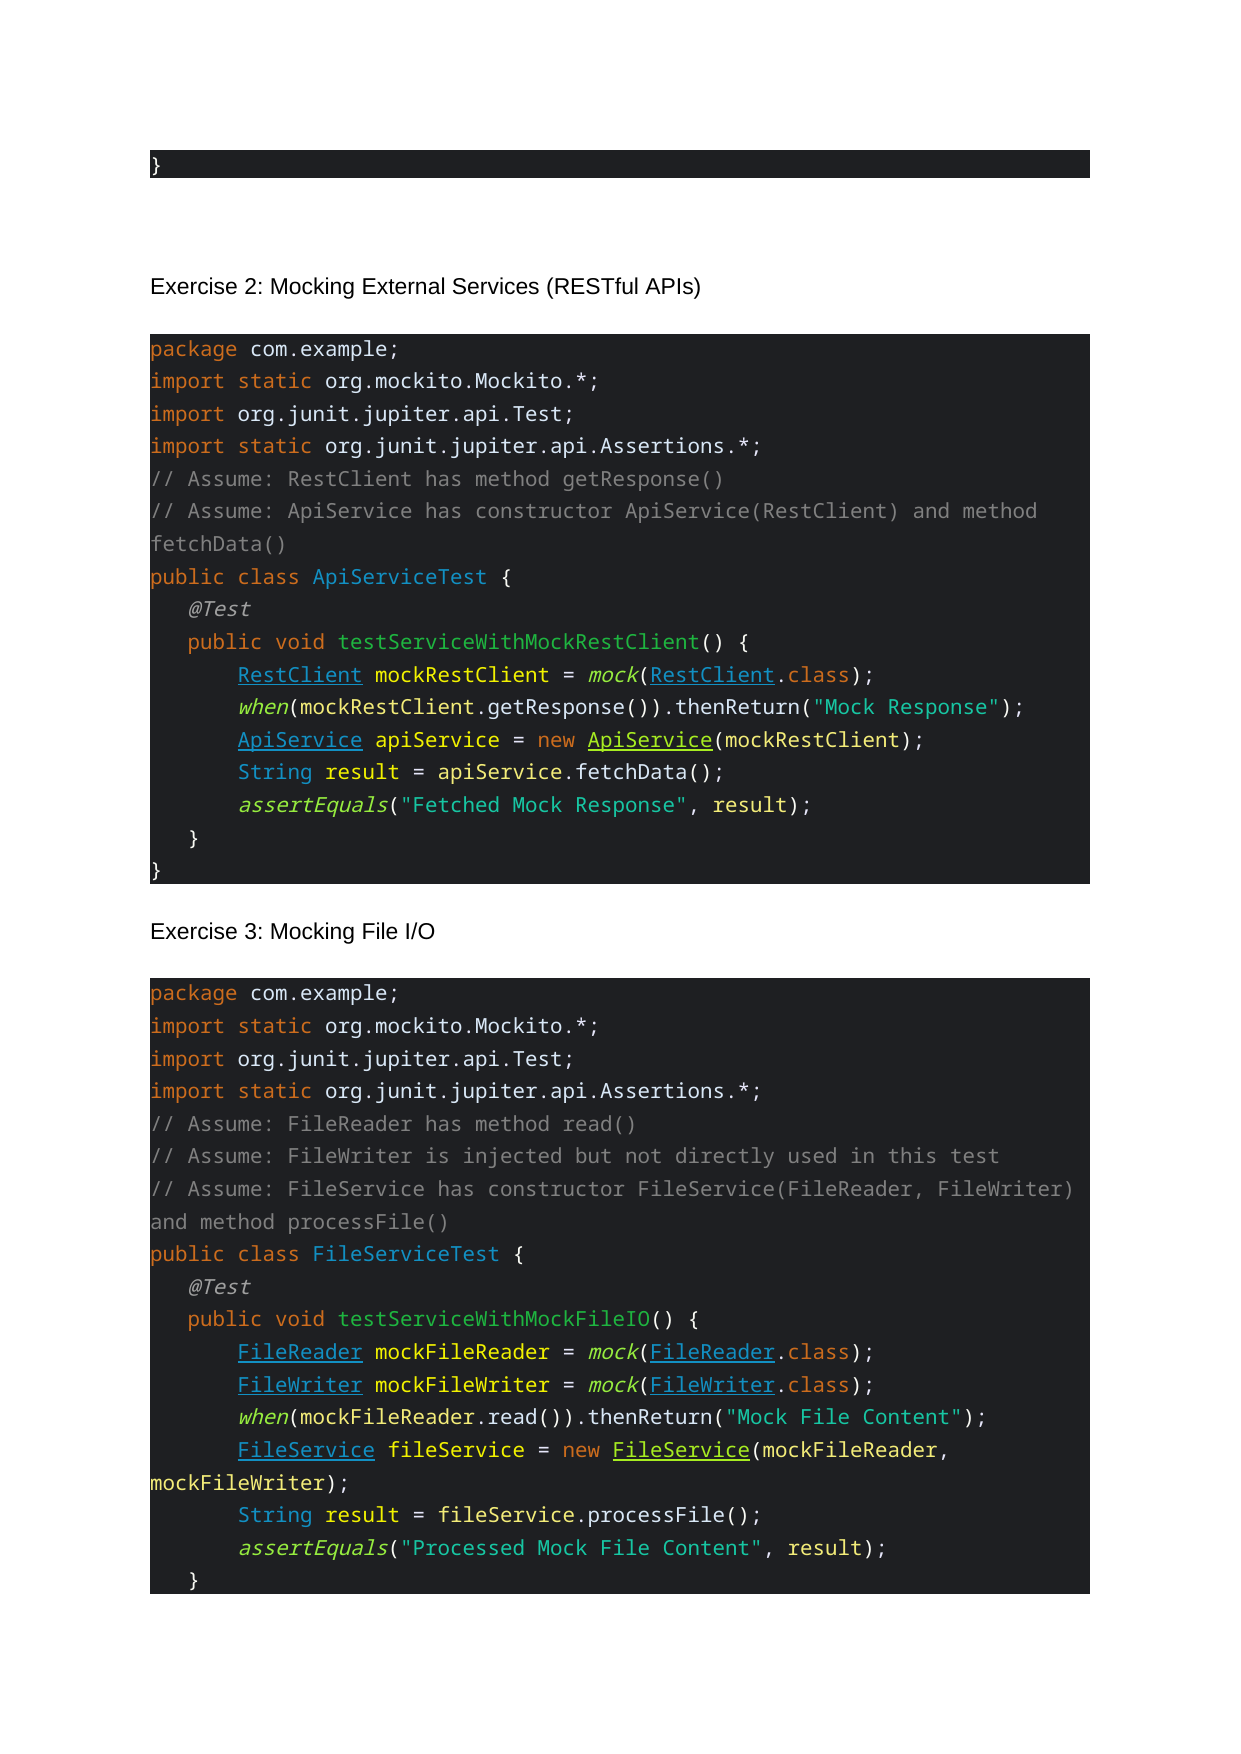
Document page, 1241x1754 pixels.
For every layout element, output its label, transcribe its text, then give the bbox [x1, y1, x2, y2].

text import org.junit.jupiter.api.Test; [150, 1044, 1090, 1072]
text public class FileServiceTest { [150, 1239, 1090, 1268]
text import static org.mockito.Mockito.*; [150, 366, 1090, 395]
text // Assume: FileReader has method read() [150, 1109, 1090, 1137]
text } [150, 150, 1090, 178]
text String result = apiService.fetchData(); [150, 757, 1090, 786]
text // Assume: RestClient has method getResponse() [150, 464, 1090, 492]
text String result = fileService.processFile(); [150, 1500, 1090, 1529]
text assertEquals("Processed Mock File Content", result); [150, 1533, 1090, 1561]
text assertEquals("Fetched Mock Response", result); [150, 790, 1090, 818]
text package com.example; [150, 334, 1090, 362]
text import static org.junit.jupiter.api.Assertions.*; [150, 1076, 1090, 1105]
text } [150, 1565, 1090, 1594]
text import static org.mockito.Mockito.*; [150, 1011, 1090, 1039]
text // Assume: ApiService has constructor ApiService(RestClient) and method fetchData() [150, 497, 1090, 558]
text @Test [150, 1272, 1090, 1300]
text public void testServiceWithMockFileIO() { [150, 1304, 1090, 1333]
text @Test [150, 594, 1090, 623]
text FileReader mockFileReader = mock(FileReader.class); [150, 1337, 1090, 1366]
text } [150, 823, 1090, 851]
text FileWriter mockFileWriter = mock(FileWriter.class); [150, 1370, 1090, 1398]
text Exercise 3: Mocking File I/O [150, 918, 1090, 944]
text when(mockFileReader.read()).thenReturn("Mock File Content"); [150, 1402, 1090, 1431]
text RestClient mockRestClient = mock(RestClient.class); [150, 660, 1090, 688]
text FileService fileService = new FileService(mockFileReader, mockFileWriter); [150, 1435, 1090, 1496]
text import static org.junit.jupiter.api.Assertions.*; [150, 431, 1090, 460]
text import org.junit.jupiter.api.Test; [150, 399, 1090, 427]
text package com.example; [150, 978, 1090, 1007]
text } [150, 855, 1090, 884]
text when(mockRestClient.getResponse()).thenReturn("Mock Response"); [150, 692, 1090, 721]
text ApiService apiService = new ApiService(mockRestClient); [150, 725, 1090, 753]
text // Assume: FileWriter is injected but not directly used in this test [150, 1142, 1090, 1170]
text Exercise 2: Mocking External Services (RESTful APIs) [150, 273, 1090, 299]
text public void testServiceWithMockRestClient() { [150, 627, 1090, 656]
text // Assume: FileService has constructor FileService(FileReader, FileWriter) and method processFile() [150, 1174, 1090, 1235]
text public class ApiServiceTest { [150, 562, 1090, 590]
